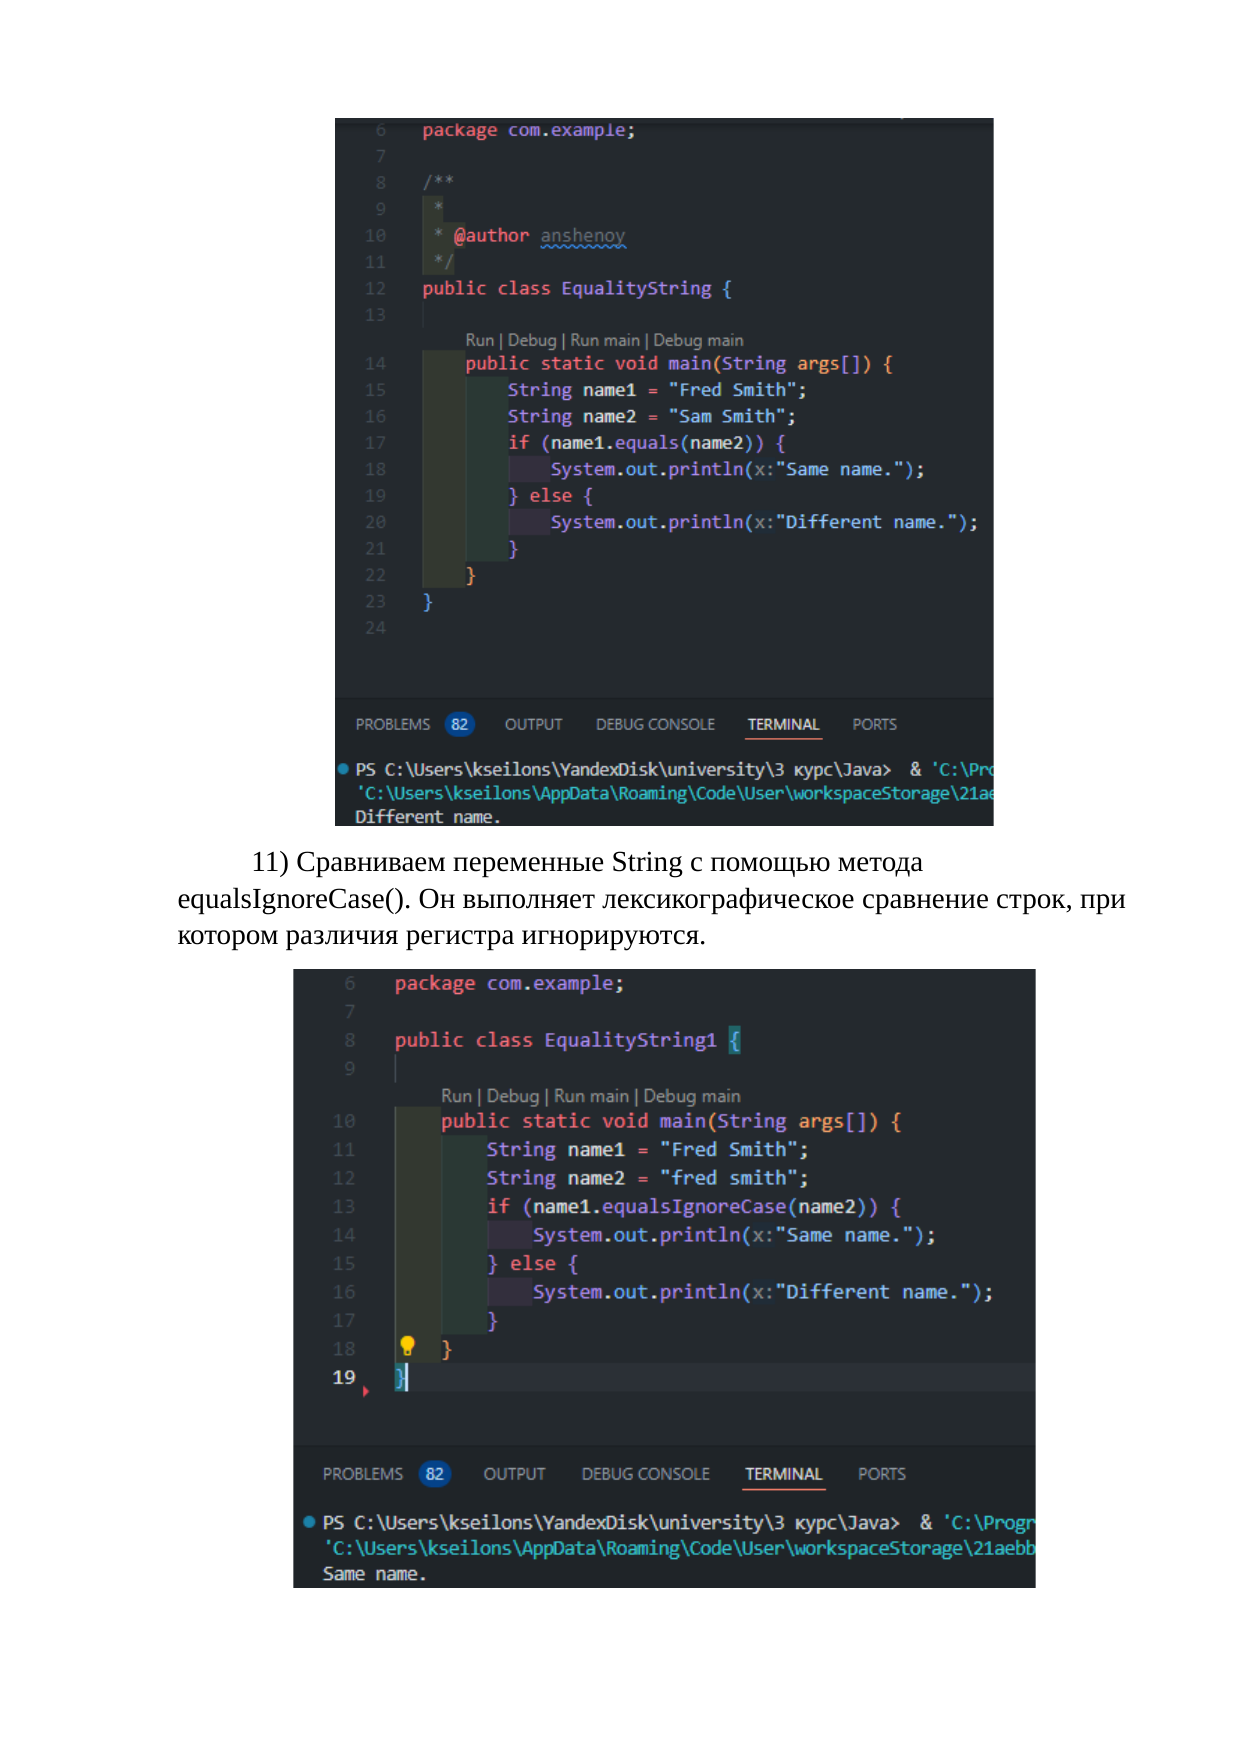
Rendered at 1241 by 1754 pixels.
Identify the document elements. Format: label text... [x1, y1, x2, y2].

text 11) Сравниваем переменные String с помощью метода equalsIgnoreCase(). Он выполняет лексикографическое сравнение строк, при котором различия регистра игнорируются. [177, 844, 1152, 950]
picture [335, 118, 994, 826]
picture [293, 969, 1036, 1588]
